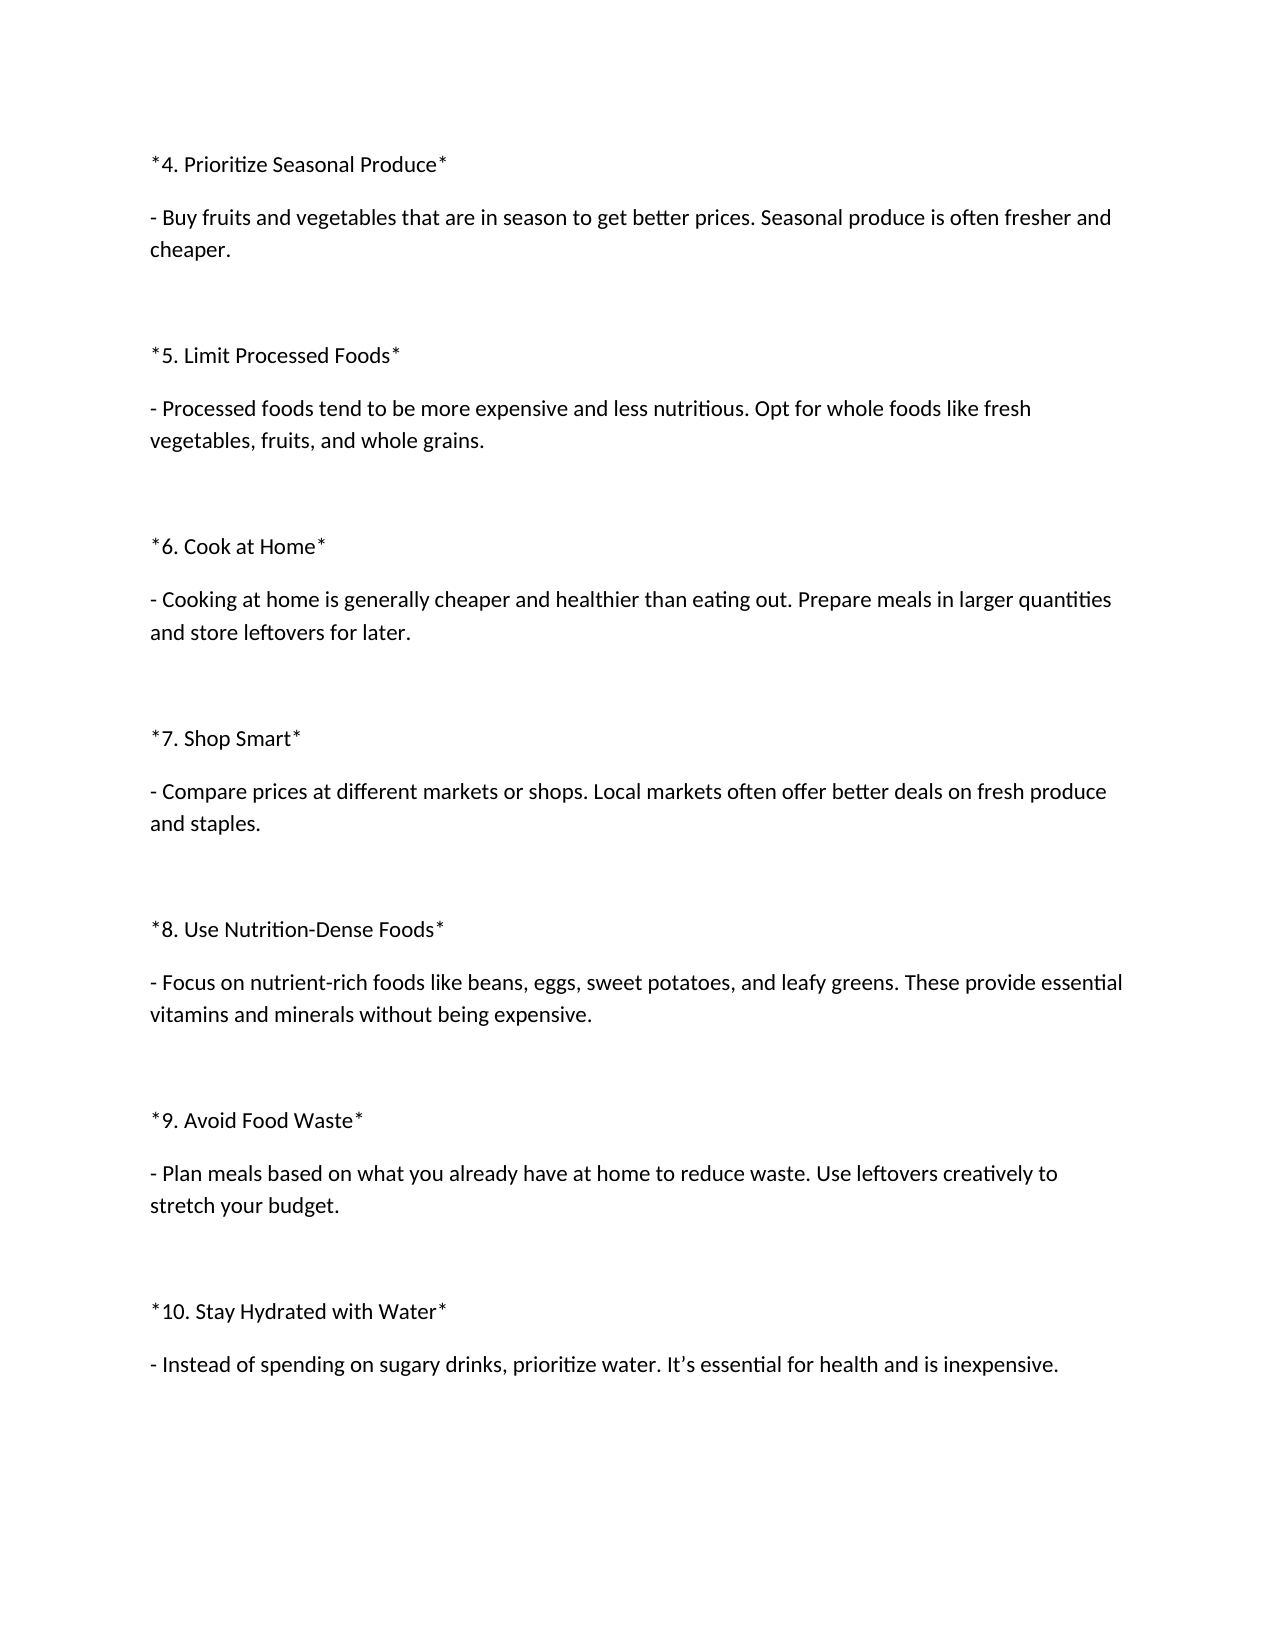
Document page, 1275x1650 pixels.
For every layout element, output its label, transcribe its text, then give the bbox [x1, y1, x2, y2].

text *7. Shop Smart* [150, 724, 1125, 752]
text *10. Stay Hydrated with Water* [150, 1297, 1125, 1326]
text - Instead of spending on sugary drinks, prioritize water. It’s essential for health and is inexpensive. [150, 1351, 1125, 1378]
text - Cooking at home is generally cheaper and healthier than eating out. Prepare meals in larger quantities and store leftovers for later. [150, 586, 1125, 646]
text *4. Prioritize Seasonal Produce* [150, 150, 1125, 178]
text - Buy fruits and vegetables that are in season to get better prices. Seasonal produce is often fresher and cheaper. [150, 203, 1125, 263]
text *5. Limit Processed Foods* [150, 341, 1125, 369]
text - Processed foods tend to be more expensive and less nutritious. Opt for whole foods like fresh vegetables, fruits, and whole grains. [150, 394, 1125, 454]
text - Compare prices at different markets or shops. Local markets often offer better deals on fresh produce and staples. [150, 777, 1125, 837]
text - Plan meals based on what you already have at home to reduce waste. Use leftovers creatively to stretch your budget. [150, 1159, 1125, 1219]
text *8. Use Nutrition-Dense Foods* [150, 915, 1125, 943]
text - Focus on nutrient-rich foods like beans, eggs, sweet potatoes, and leafy greens. These provide essential vitamins and minerals without being expensive. [150, 968, 1125, 1028]
text *9. Avoid Food Waste* [150, 1106, 1125, 1134]
text *6. Cook at Home* [150, 532, 1125, 561]
